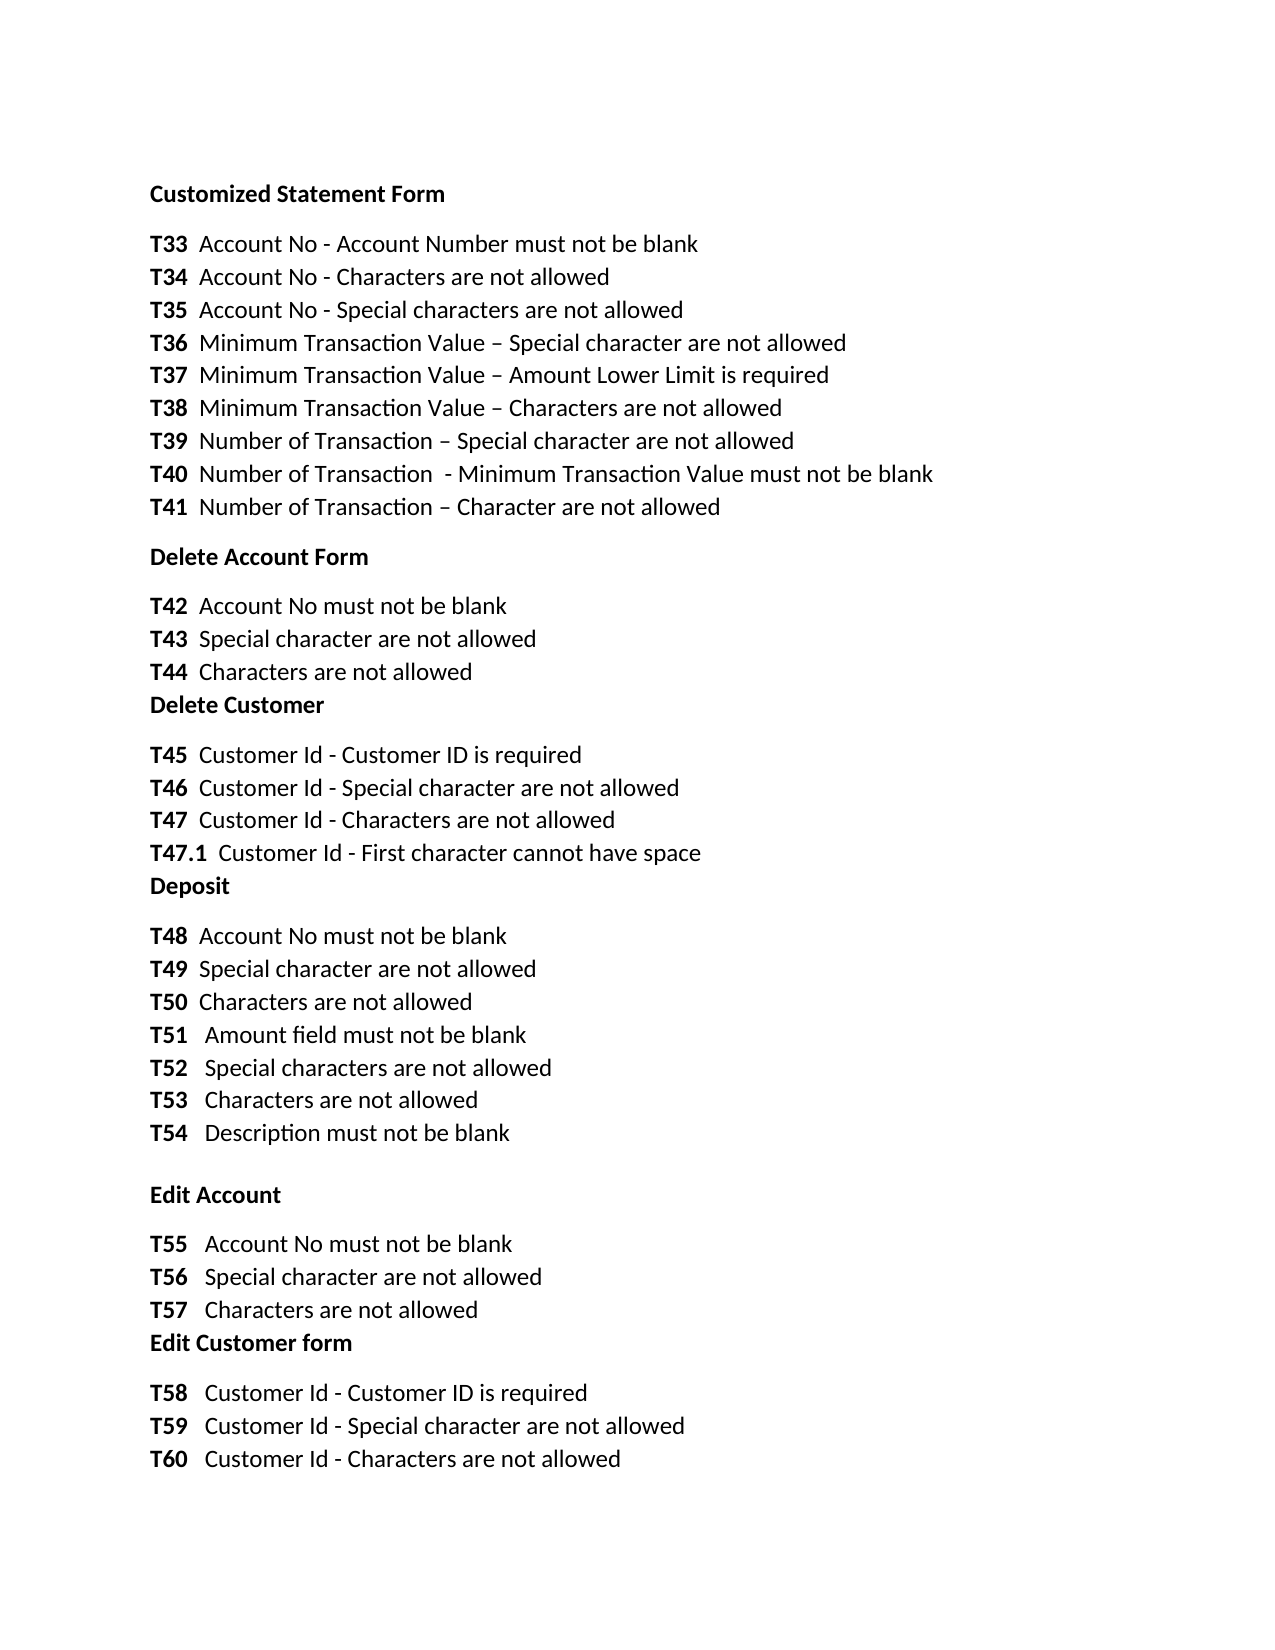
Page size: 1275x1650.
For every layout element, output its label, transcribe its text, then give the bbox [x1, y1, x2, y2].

text T59 Customer Id - Special character are not allowed [150, 1410, 1125, 1440]
text T33 Account No - Account Number must not be blank [150, 228, 1125, 258]
text T57 Characters are not allowed [150, 1294, 1125, 1325]
text T45 Customer Id - Customer ID is required [150, 739, 1125, 769]
text T46 Customer Id - Special character are not allowed [150, 772, 1125, 802]
text T49 Special character are not allowed [150, 953, 1125, 983]
text T60 Customer Id - Characters are not allowed [150, 1443, 1125, 1473]
text T52 Special characters are not allowed [150, 1052, 1125, 1082]
text T47 Customer Id - Characters are not allowed [150, 805, 1125, 835]
text T37 Minimum Transaction Value – Amount Lower Limit is required [150, 360, 1125, 390]
text Deposit [150, 871, 1125, 901]
text T42 Account No must not be blank [150, 591, 1125, 621]
text T54 Description must not be blank [150, 1118, 1125, 1148]
text T43 Special character are not allowed [150, 623, 1125, 654]
text T38 Minimum Transaction Value – Characters are not allowed [150, 393, 1125, 423]
text T36 Minimum Transaction Value – Special character are not allowed [150, 327, 1125, 357]
text T51 Amount field must not be blank [150, 1019, 1125, 1049]
text T40 Number of Transaction - Minimum Transaction Value must not be blank [150, 458, 1125, 489]
text T41 Number of Transaction – Character are not allowed [150, 491, 1125, 522]
text T44 Characters are not allowed [150, 656, 1125, 687]
text T34 Account No - Characters are not allowed [150, 261, 1125, 291]
text Delete Account Form [150, 541, 1125, 571]
text Delete Customer [150, 689, 1125, 720]
text T48 Account No must not be blank [150, 920, 1125, 951]
text T58 Customer Id - Customer ID is required [150, 1377, 1125, 1407]
text T56 Special character are not allowed [150, 1261, 1125, 1292]
text Customized Statement Form [150, 178, 1125, 209]
text Edit Account [150, 1179, 1125, 1209]
text T50 Characters are not allowed [150, 986, 1125, 1016]
text Edit Customer form [150, 1327, 1125, 1358]
text T39 Number of Transaction – Special character are not allowed [150, 426, 1125, 456]
text T35 Account No - Special characters are not allowed [150, 294, 1125, 324]
text T53 Characters are not allowed [150, 1085, 1125, 1115]
text T47.1 Customer Id - First character cannot have space [150, 838, 1125, 868]
text T55 Account No must not be blank [150, 1228, 1125, 1259]
